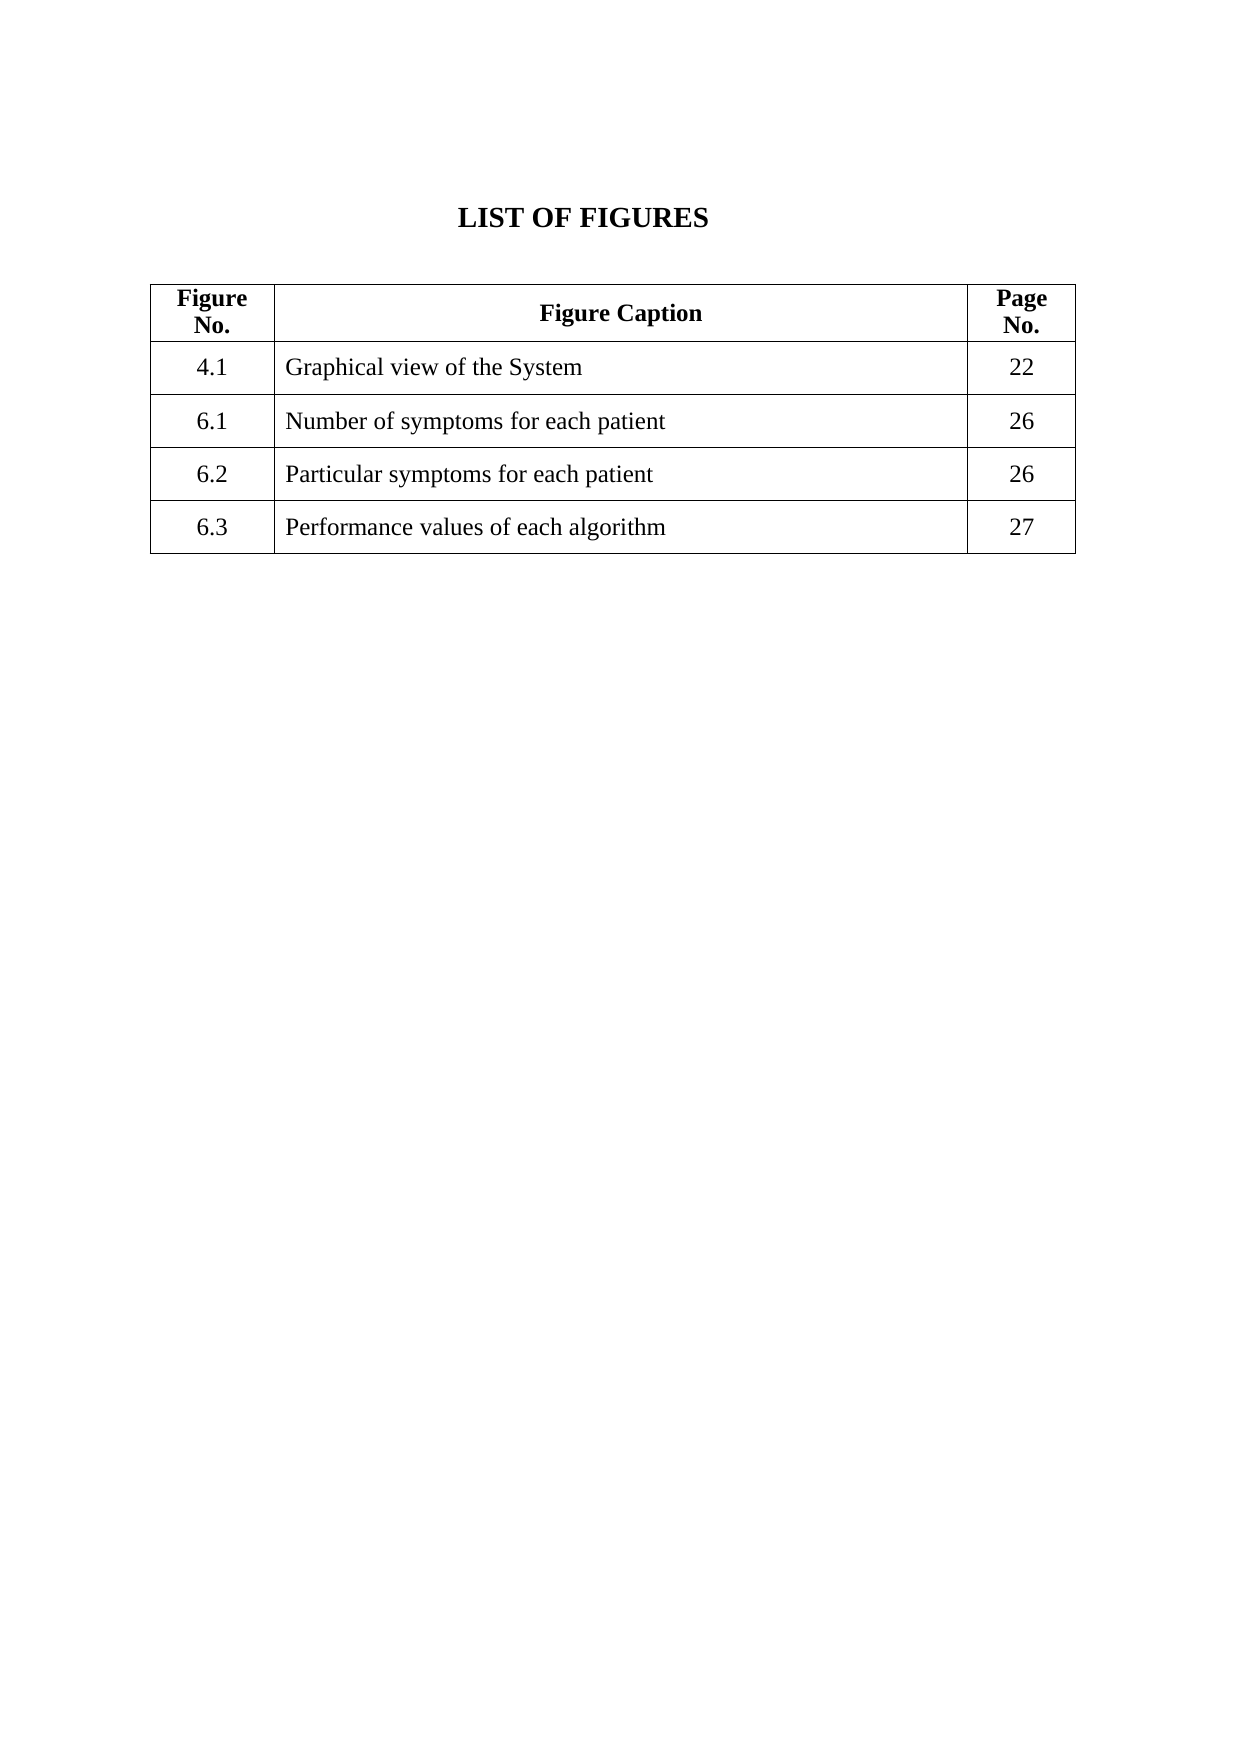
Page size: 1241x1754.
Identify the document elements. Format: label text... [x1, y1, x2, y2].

table_cell Graphical view of the System [275, 342, 967, 394]
table_cell 6.3 [151, 501, 274, 553]
table_header Figure No. [151, 285, 274, 341]
table_header Figure Caption [275, 285, 967, 341]
table_cell 6.2 [151, 448, 274, 500]
table_cell 22 [968, 342, 1075, 394]
table_cell Performance values of each algorithm [275, 501, 967, 553]
table_header Page No. [968, 285, 1075, 341]
table_cell 4.1 [151, 342, 274, 394]
table_cell 26 [968, 448, 1075, 500]
table_cell 26 [968, 395, 1075, 447]
table_cell Particular symptoms for each patient [275, 448, 967, 500]
table_cell 27 [968, 501, 1075, 553]
table_cell 6.1 [151, 395, 274, 447]
table_cell Number of symptoms for each patient [275, 395, 967, 447]
